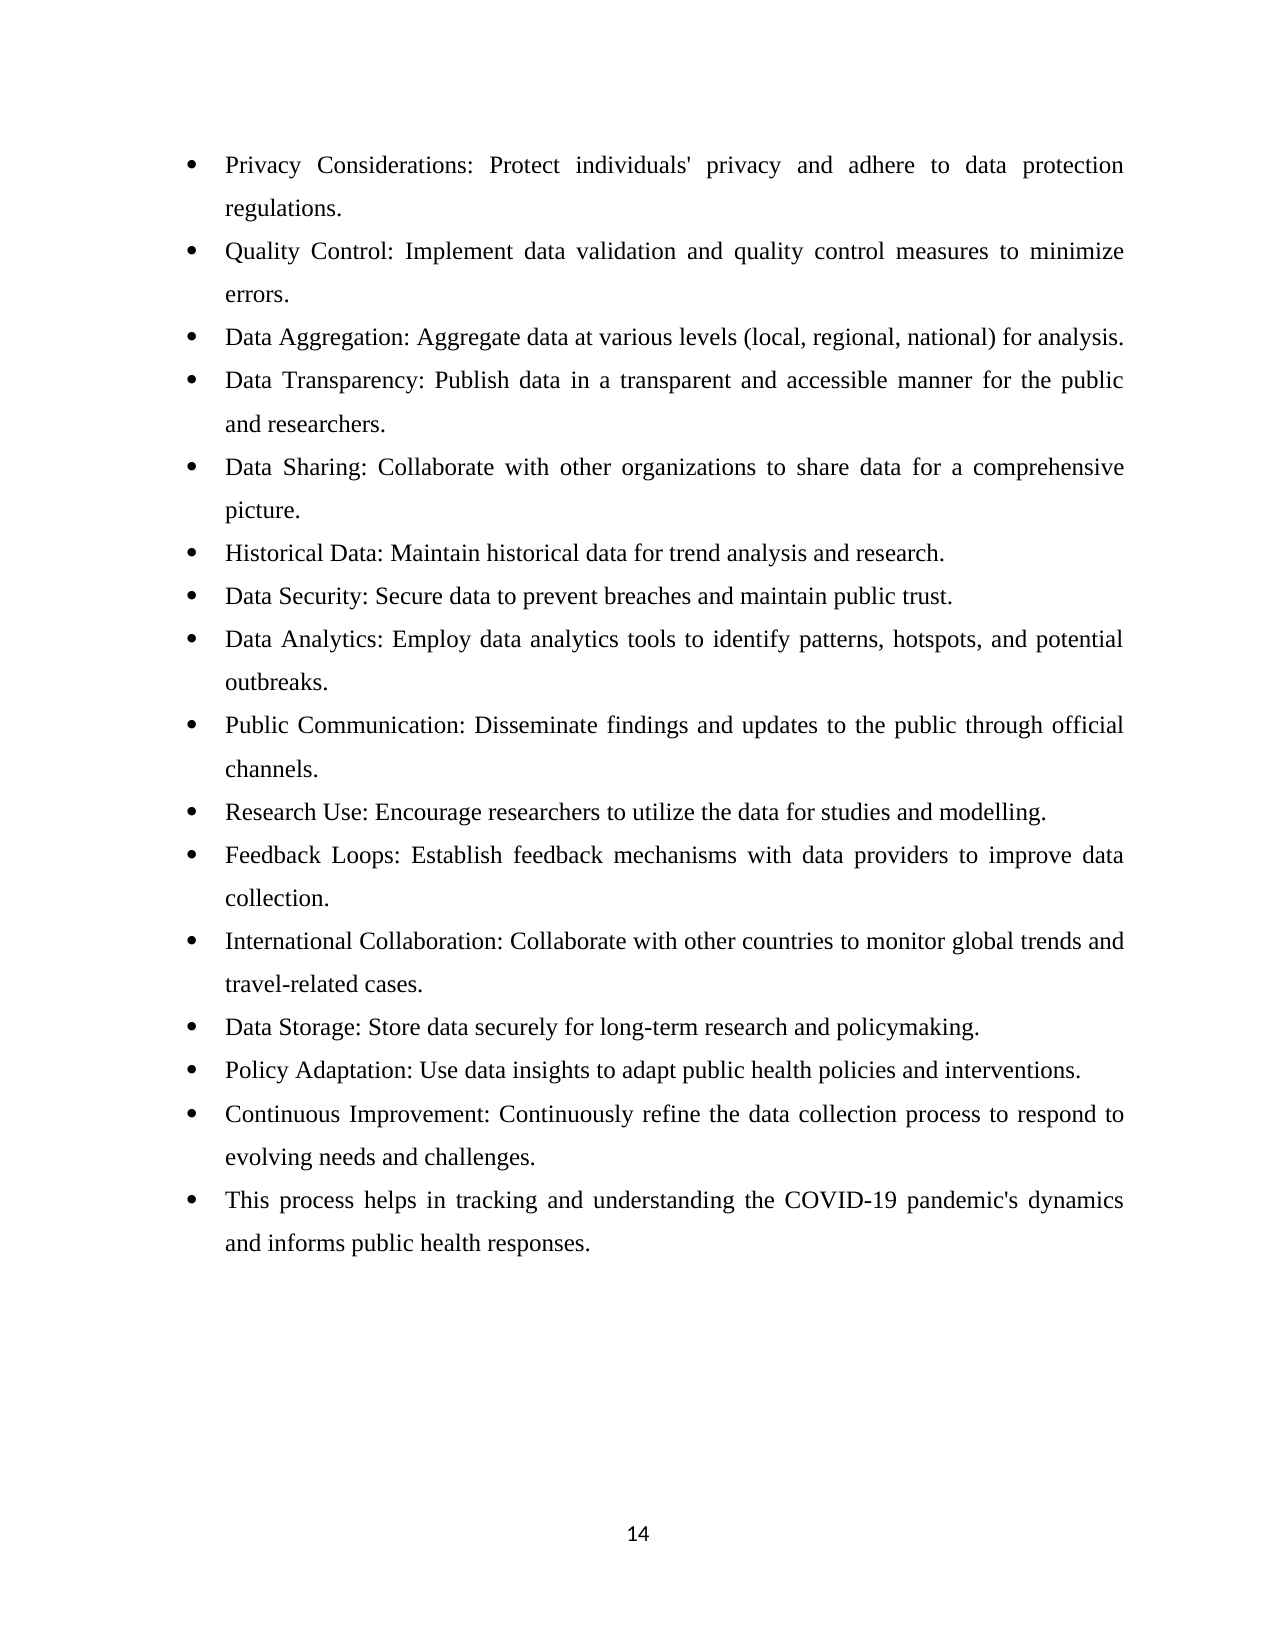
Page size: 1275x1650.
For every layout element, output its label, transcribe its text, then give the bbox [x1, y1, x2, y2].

list Data Sharing: Collaborate with other organizations to share data for a comprehensive picture. [187, 452, 1125, 524]
list Policy Adaptation: Use data insights to adapt public health policies and interventions. [187, 1056, 1125, 1084]
list Quality Control: Implement data validation and quality control measures to minimize errors. [187, 236, 1125, 308]
list Data Aggregation: Aggregate data at various levels (local, regional, national) for analysis. [187, 322, 1125, 351]
list International Collaboration: Collaborate with other countries to monitor global trends and travel-related cases. [187, 926, 1125, 998]
list Data Security: Secure data to prevent breaches and maintain public trust. [187, 581, 1125, 610]
list Privacy Considerations: Protect individuals' privacy and adhere to data protection regulations. [187, 150, 1125, 222]
list Data Transparency: Publish data in a transparent and accessible manner for the public and researchers. [187, 366, 1125, 437]
list Data Storage: Store data securely for long-term research and policymaking. [187, 1012, 1125, 1041]
list This process helps in tracking and understanding the COVID-19 pandemic's dynamics and informs public health responses. [187, 1185, 1125, 1257]
list Public Communication: Disseminate findings and updates to the public through official channels. [187, 711, 1125, 782]
list Research Use: Encourage researchers to utilize the data for studies and modelling. [187, 797, 1125, 826]
list Continuous Improvement: Continuously refine the data collection process to respond to evolving needs and challenges. [187, 1099, 1125, 1171]
list Historical Data: Maintain historical data for trend analysis and research. [187, 538, 1125, 567]
list Feedback Loops: Establish feedback mechanisms with data providers to improve data collection. [187, 840, 1125, 912]
list Data Analytics: Employ data analytics tools to identify patterns, hotspots, and potential outbreaks. [187, 624, 1125, 696]
